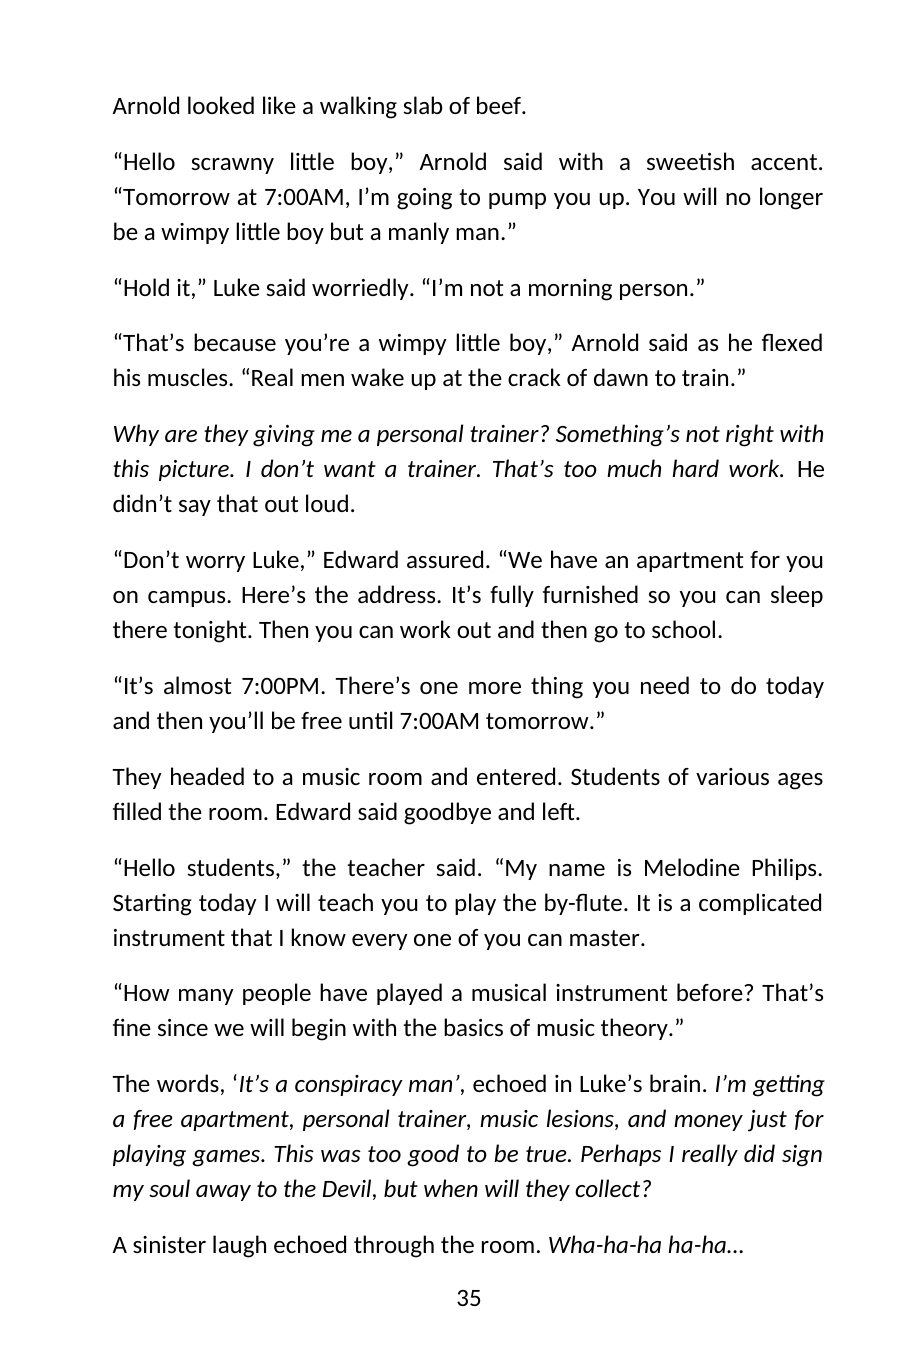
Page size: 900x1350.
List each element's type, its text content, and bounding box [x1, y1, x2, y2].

text Arnold looked like a walking slab of beef. [112, 90, 825, 121]
text A sinister laugh echoed through the room. Wha-ha-ha ha-ha… [112, 1229, 825, 1260]
text “It’s almost 7:00PM. There’s one more thing you need to do today and then you’ll be free until 7:00AM tomorrow.” [112, 670, 825, 736]
text “Don’t worry Luke,” Edward assured. “We have an apartment for you on campus. Here’s the address. It’s fully furnished so you can sleep there tonight. Then you can work out and then go to school. [112, 544, 825, 645]
text They headed to a music room and entered. Students of various ages filled the room. Edward said goodbye and left. [112, 761, 825, 826]
text “Hello students,” the teacher said. “My name is Melodine Philips. Starting today I will teach you to play the by-flute. It is a complicated instrument that I know every one of you can master. [112, 852, 825, 952]
text “Hold it,” Luke said worriedly. “I’m not a morning person.” [112, 272, 825, 302]
text The words, ‘It’s a conspiracy man’, echoed in Luke’s brain. I’m getting a free apartment, personal trainer, music lesions, and money just for playing games. This was too good to be true. Perhaps I really did sign my soul away to the Devil, but when will they collect? [112, 1068, 825, 1204]
text “Hello scrawny little boy,” Arnold said with a sweetish accent. “Tomorrow at 7:00AM, I’m going to pump you up. You will no longer be a wimpy little boy but a manly man.” [112, 146, 825, 246]
text “How many people have played a musical instrument before? That’s fine since we will begin with the basics of music theory.” [112, 977, 825, 1043]
text “That’s because you’re a wimpy little boy,” Arnold said as he flexed his muscles. “Real men wake up at the crack of dawn to train.” [112, 327, 825, 393]
text Why are they giving me a personal trainer? Something’s not right with this picture. I don’t want a trainer. That’s too much hard work. He didn’t say that out loud. [112, 418, 825, 519]
